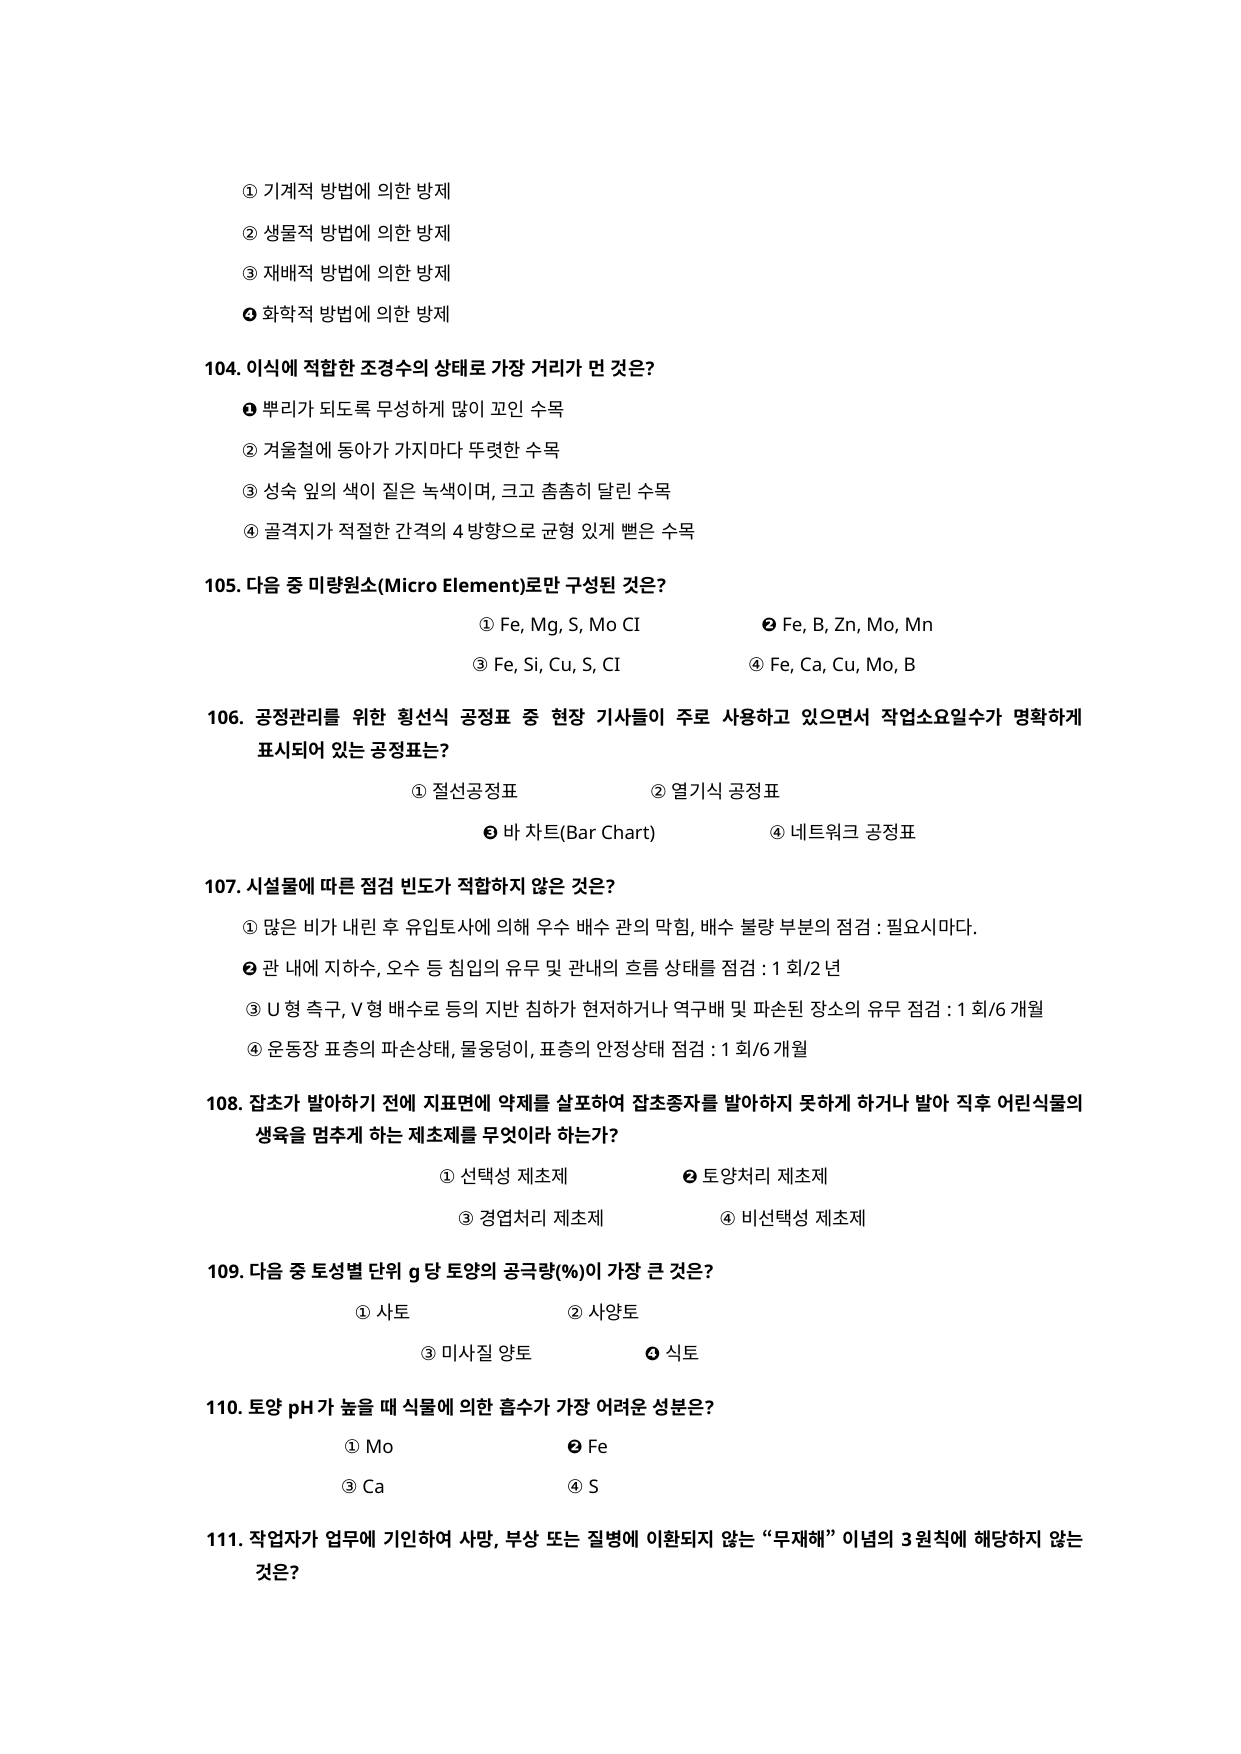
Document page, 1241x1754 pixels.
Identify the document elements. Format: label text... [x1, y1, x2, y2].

text 106. 공정관리를 위한 횡선식 공정표 중 현장 기사들이 주로 사용하고 있으면서 작업소요일수가 명확하게 표시되어 있는 공정표는? [207, 703, 1084, 763]
text ② 생물적 방법에 의한 방제 [222, 218, 1084, 245]
text ① 선택성 제초제 ❷ 토양처리 제초제 [419, 1162, 1084, 1189]
text ② 겨울철에 동아가 가지마다 뚜렷한 수목 [222, 435, 1084, 462]
text ❸ 바 차트(Bar Chart) ④ 네트워크 공정표 [463, 818, 1084, 845]
text ③ Fe, Si, Cu, S, CI ④ Fe, Ca, Cu, Mo, B [452, 651, 1084, 677]
text ④ 운동장 표층의 파손상태, 물웅덩이, 표층의 안정상태 점검 : 1회/6개월 [226, 1035, 1084, 1062]
text ❹ 화학적 방법에 의한 방제 [222, 300, 1084, 327]
text ① 기계적 방법에 의한 방제 [222, 177, 1084, 204]
text 105. 다음 중 미량원소(Micro Element)로만 구성된 것은? [204, 571, 1084, 598]
text ③ U형 측구, V형 배수로 등의 지반 침하가 현저하거나 역구배 및 파손된 장소의 유무 점검 : 1회/6개월 [225, 994, 1084, 1021]
text ③ 재배적 방법에 의한 방제 [222, 259, 1084, 286]
text ③ 경엽처리 제초제 ④ 비선택성 제초제 [438, 1203, 1084, 1230]
text 107. 시설물에 따른 점검 빈도가 적합하지 않은 것은? [204, 871, 1084, 898]
text 110. 토양 pH가 높을 때 식물에 의한 흡수가 가장 어려운 성분은? [205, 1393, 1084, 1420]
text ① 많은 비가 내린 후 유입토사에 의해 우수 배수 관의 막힘, 배수 불량 부분의 점검 : 필요시마다. [222, 912, 1084, 939]
text ① 절선공정표 ② 열기식 공정표 [391, 777, 1084, 804]
text ❷ 관 내에 지하수, 오수 등 침입의 유무 및 관내의 흐름 상태를 점검 : 1회/2년 [222, 953, 1084, 980]
text ③ 미사질 양토 ❹ 식토 [400, 1339, 1084, 1366]
text ① Mo ❷ Fe [324, 1433, 1084, 1459]
text ③ Ca ④ S [321, 1473, 1084, 1498]
text ① 사토 ② 사양토 [335, 1298, 1084, 1325]
text 104. 이식에 적합한 조경수의 상태로 가장 거리가 먼 것은? [204, 353, 1084, 381]
text ① Fe, Mg, S, Mo CI ❷ Fe, B, Zn, Mo, Mn [458, 612, 1084, 637]
text 108. 잡초가 발아하기 전에 지표면에 약제를 살포하여 잡초종자를 발아하지 못하게 하거나 발아 직후 어린식물의 생육을 멈추게 하는 제초제를 무엇이라 하는가? [206, 1088, 1084, 1148]
text ④ 골격지가 적절한 간격의 4방향으로 균형 있게 뻗은 수목 [223, 517, 1084, 544]
text ❶ 뿌리가 되도록 무성하게 많이 꼬인 수목 [222, 394, 1084, 422]
text ③ 성숙 잎의 색이 짙은 녹색이며, 크고 촘촘히 달린 수목 [222, 476, 1084, 503]
text 109. 다음 중 토성별 단위 g당 토양의 공극량(%)이 가장 큰 것은? [207, 1257, 1084, 1284]
text 111. 작업자가 업무에 기인하여 사망, 부상 또는 질병에 이환되지 않는 “무재해” 이념의 3원칙에 해당하지 않는 것은? [206, 1525, 1084, 1585]
